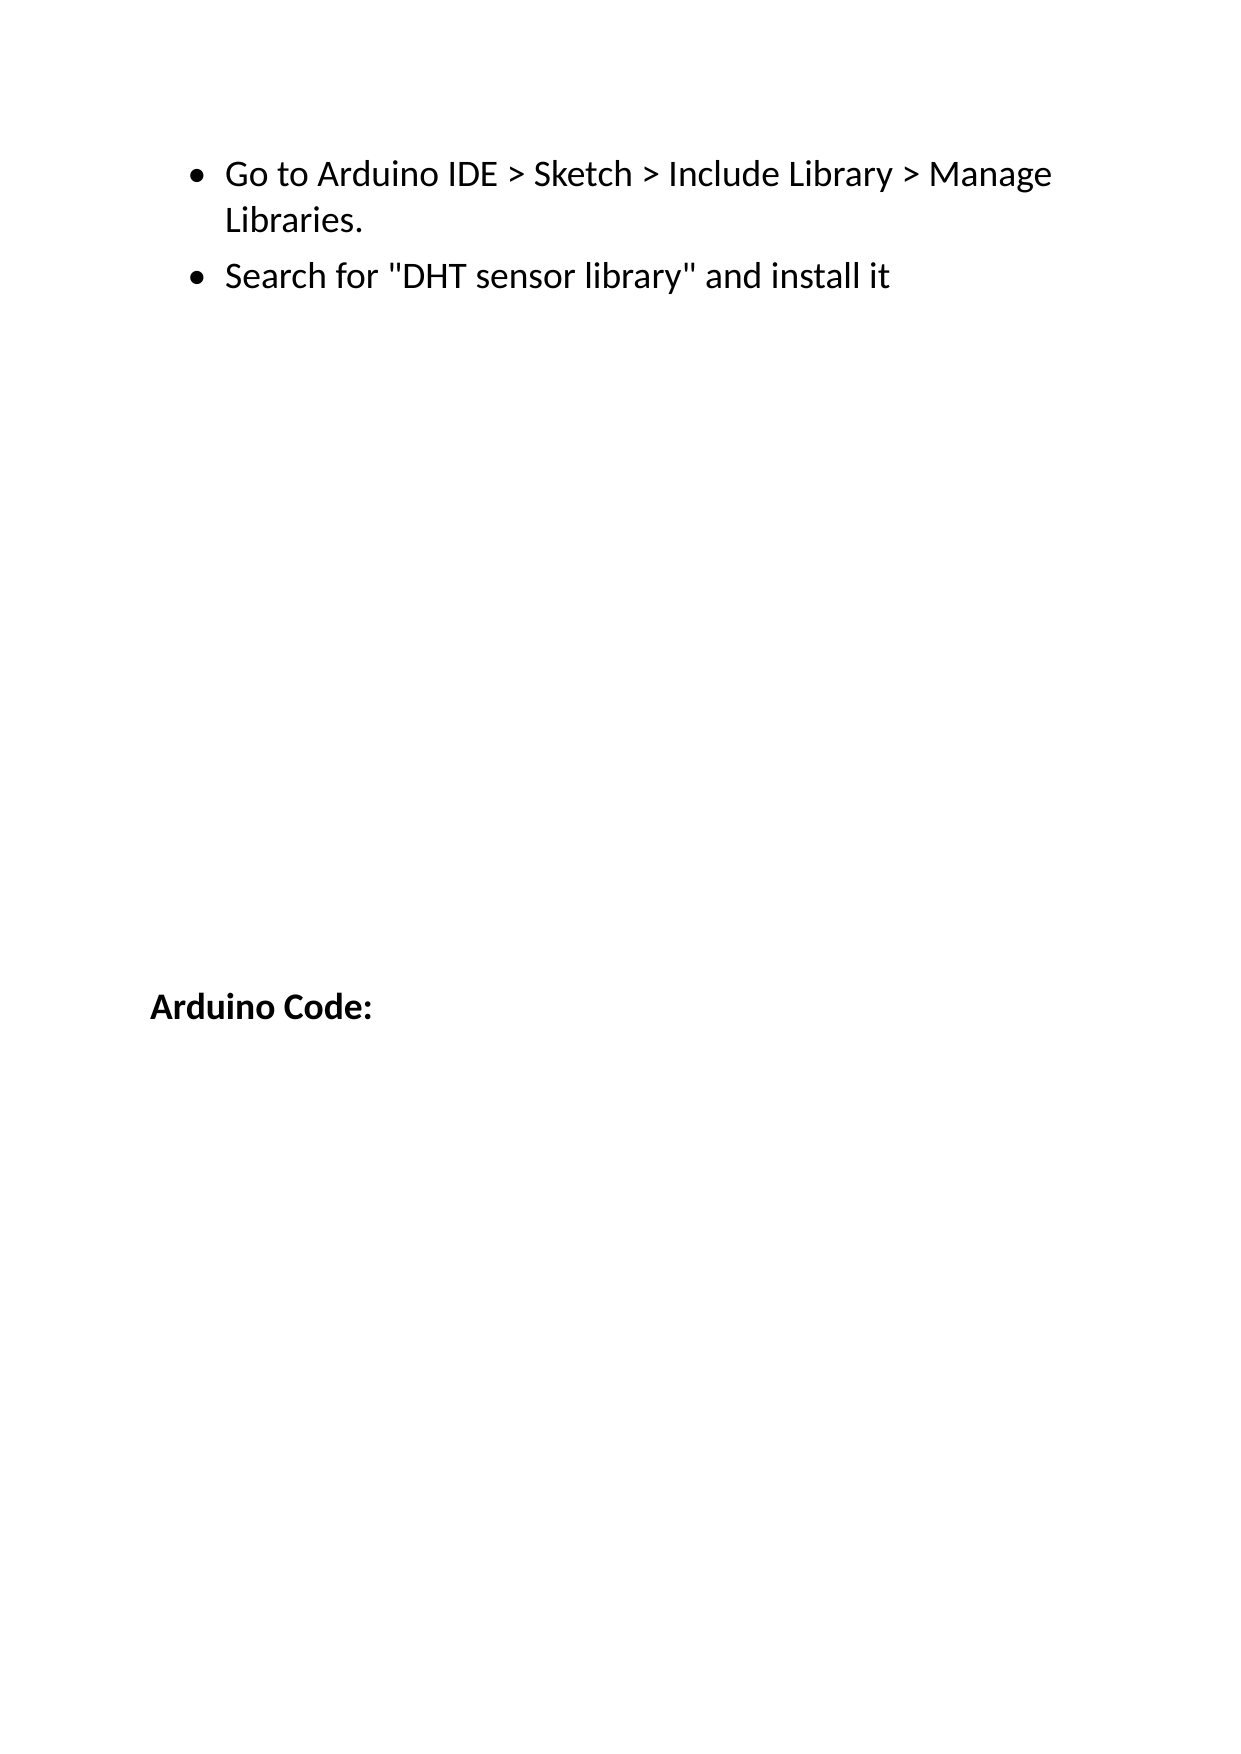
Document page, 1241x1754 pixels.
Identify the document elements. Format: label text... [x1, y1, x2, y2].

list Go to Arduino IDE > Sketch > Include Library > Manage Libraries. [187, 150, 1090, 242]
text Arduino Code: [150, 983, 1090, 1029]
list Search for "DHT sensor library" and install it [187, 252, 1090, 298]
